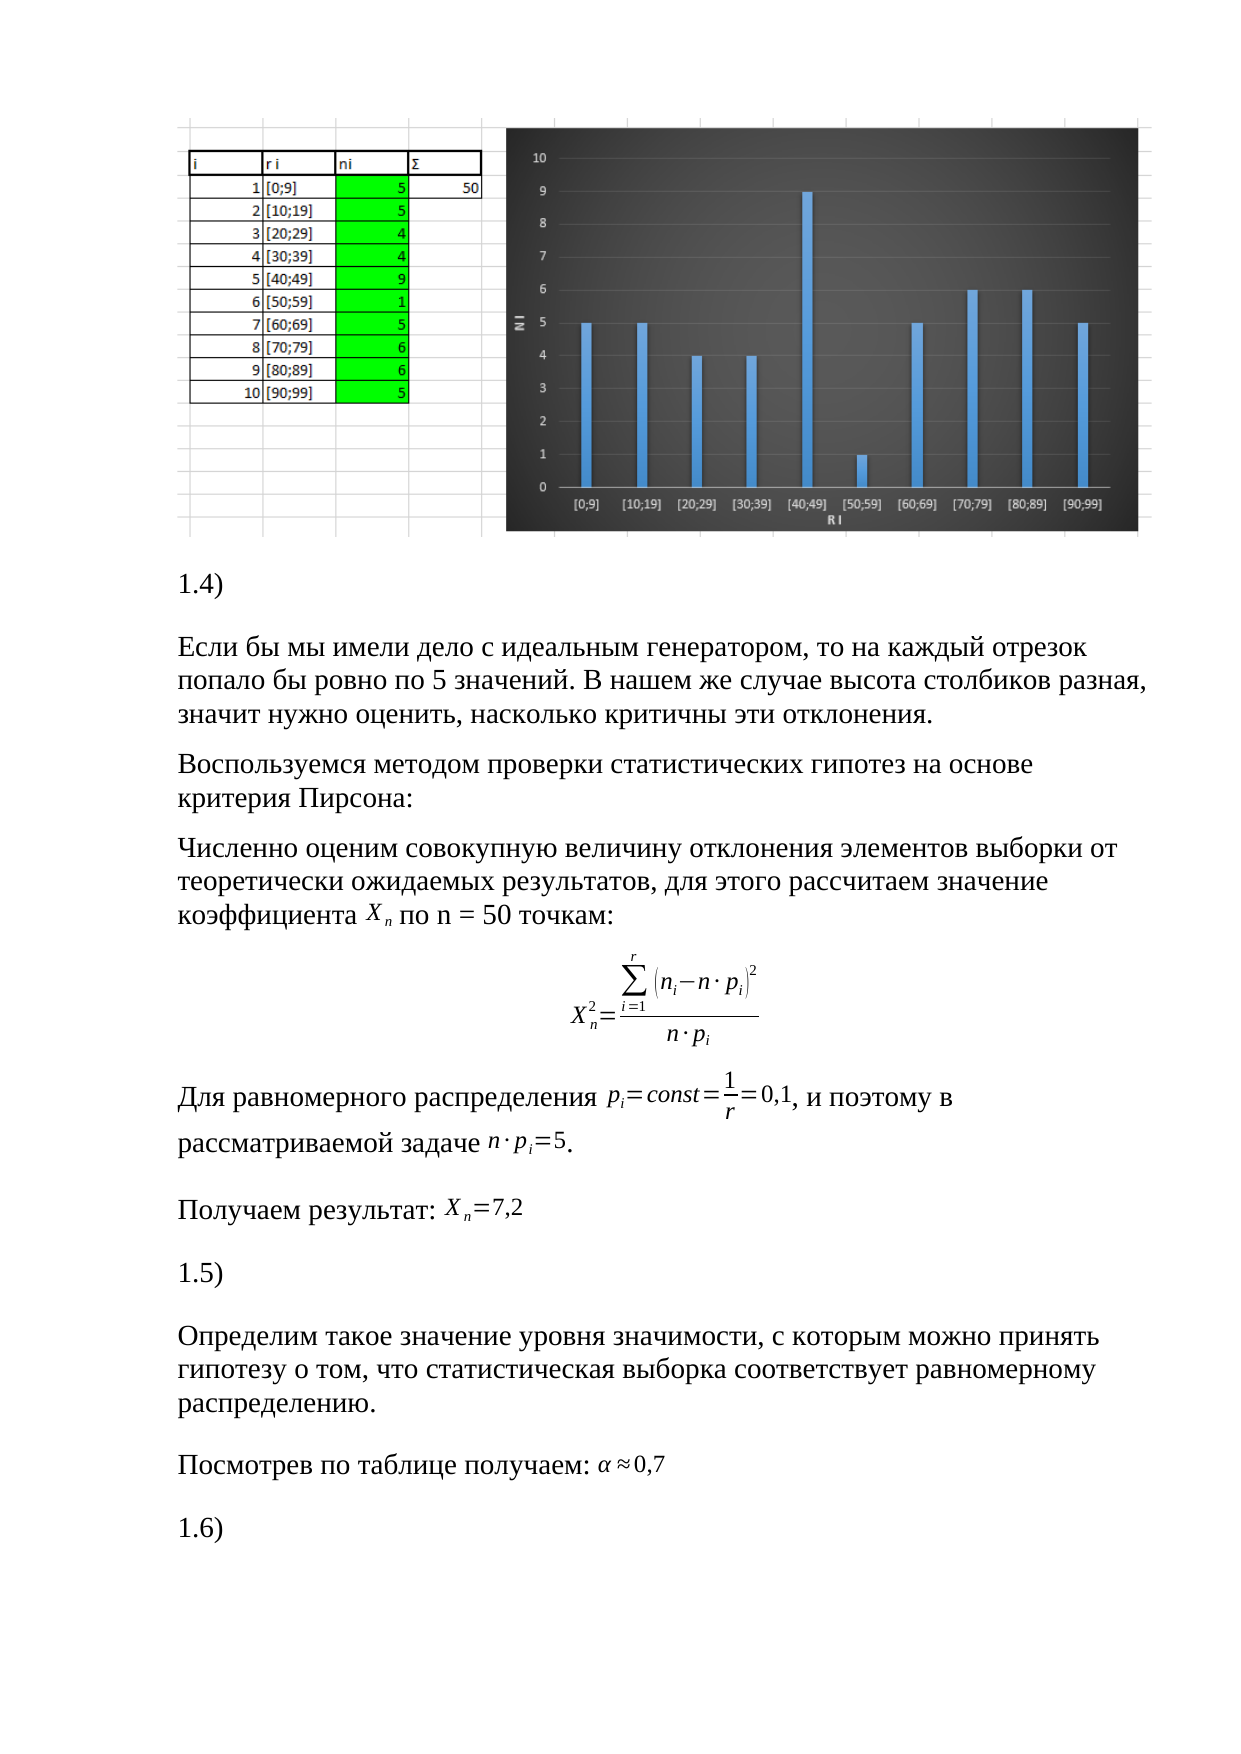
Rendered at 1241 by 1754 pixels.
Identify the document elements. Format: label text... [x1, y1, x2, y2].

text 1.6) [177, 1510, 1152, 1544]
text Численно оценим совокупную величину отклонения элементов выборки от теоретически ожидаемых результатов, для этого рассчитаем значение коэффициента по n = 50 точкам: [177, 830, 1152, 931]
text Если бы мы имели дело с идеальным генератором, то на каждый отрезок попало бы ровно по 5 значений. В нашем же случае высота столбиков разная, значит нужно оценить, насколько критичны эти отклонения. [177, 629, 1152, 729]
text Посмотрев по таблице получаем: [177, 1447, 1152, 1481]
text Воспользуемся методом проверки статистических гипотез на основе критерия Пирсона: [177, 746, 1152, 813]
picture [177, 118, 1152, 537]
text Определим такое значение уровня значимости, с которым можно принять гипотезу о том, что статистическая выборка соответствует равномерному распределению. [177, 1318, 1152, 1418]
text 1.5) [177, 1255, 1152, 1288]
text Для равномерного распределения , и поэтому в рассматриваемой задаче . Получаем результат: [177, 1066, 1152, 1226]
text 1.4) [177, 566, 1152, 600]
